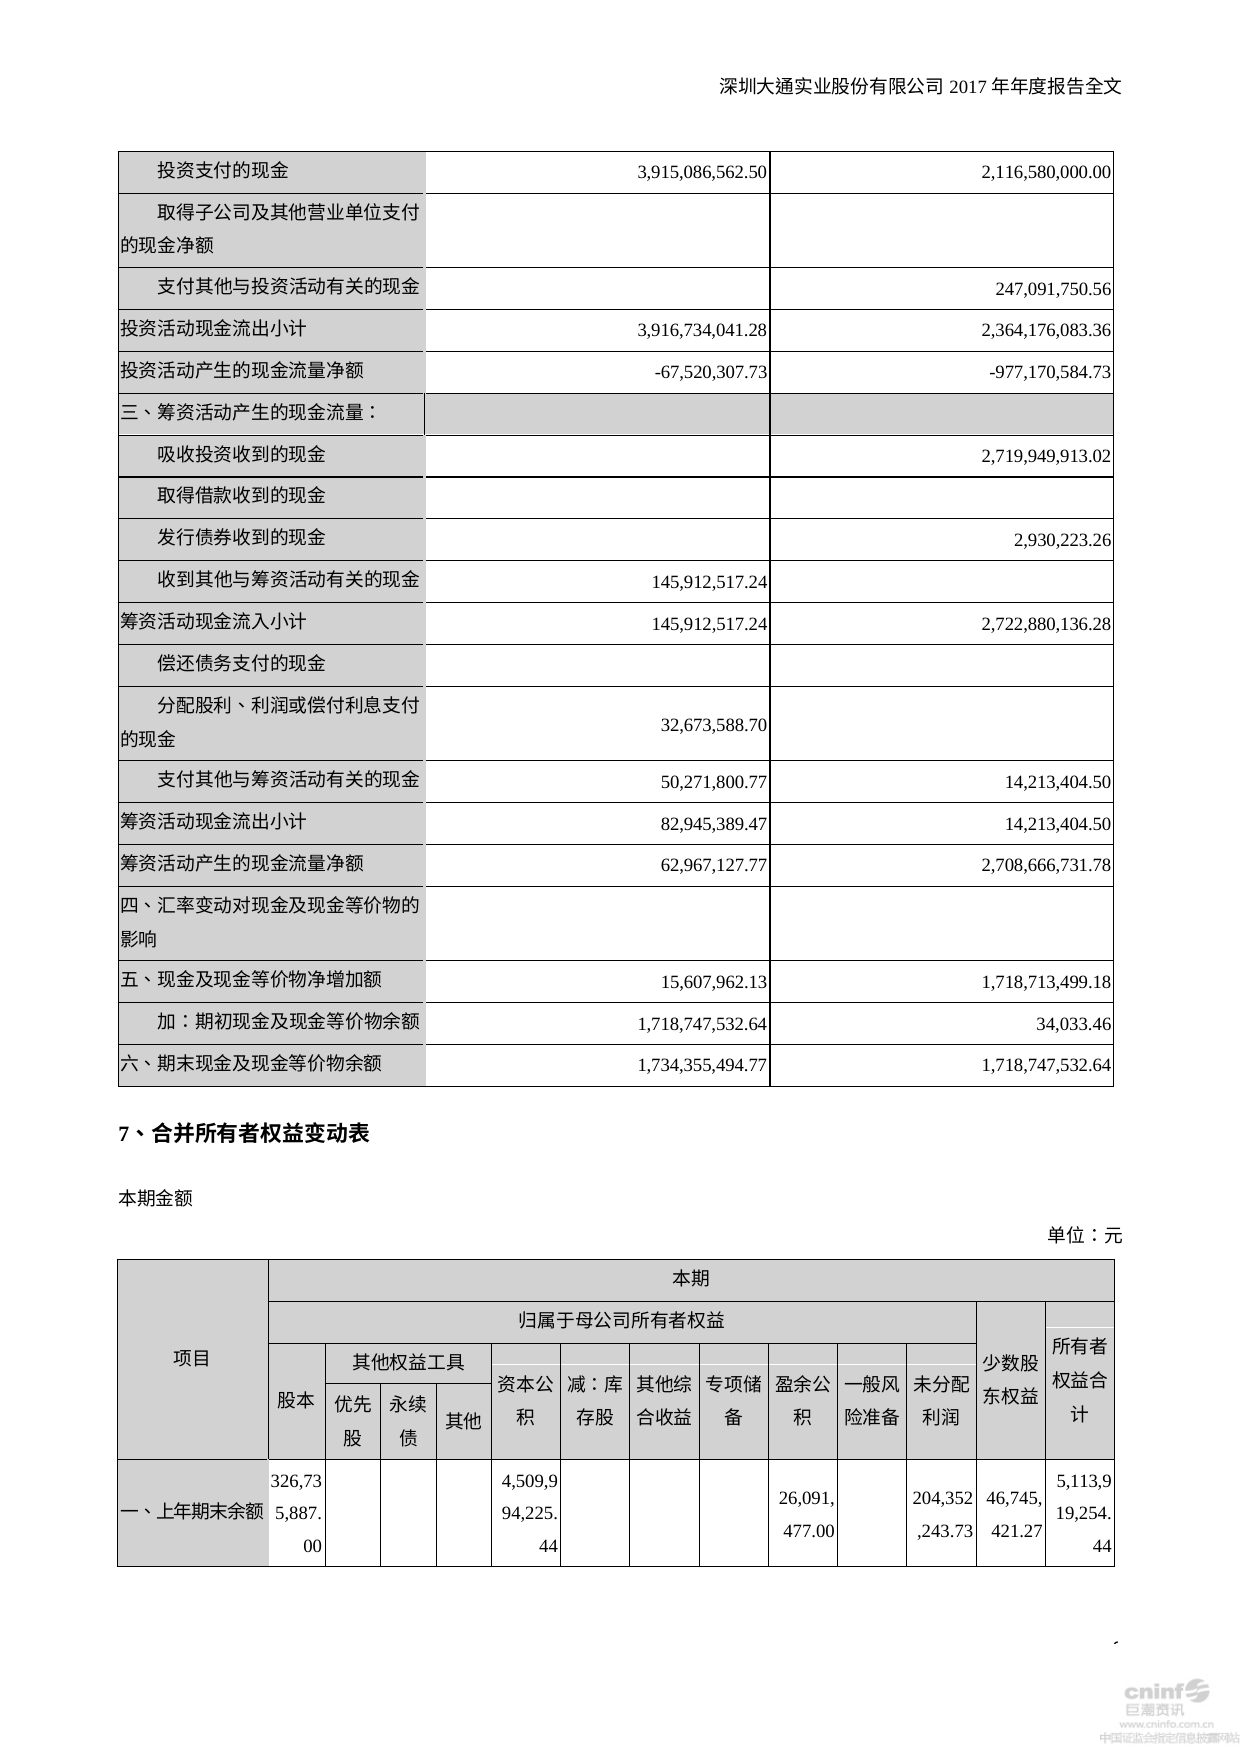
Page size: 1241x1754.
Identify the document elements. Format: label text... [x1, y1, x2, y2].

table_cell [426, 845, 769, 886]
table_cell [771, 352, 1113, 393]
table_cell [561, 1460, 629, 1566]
picture [1099, 1673, 1241, 1754]
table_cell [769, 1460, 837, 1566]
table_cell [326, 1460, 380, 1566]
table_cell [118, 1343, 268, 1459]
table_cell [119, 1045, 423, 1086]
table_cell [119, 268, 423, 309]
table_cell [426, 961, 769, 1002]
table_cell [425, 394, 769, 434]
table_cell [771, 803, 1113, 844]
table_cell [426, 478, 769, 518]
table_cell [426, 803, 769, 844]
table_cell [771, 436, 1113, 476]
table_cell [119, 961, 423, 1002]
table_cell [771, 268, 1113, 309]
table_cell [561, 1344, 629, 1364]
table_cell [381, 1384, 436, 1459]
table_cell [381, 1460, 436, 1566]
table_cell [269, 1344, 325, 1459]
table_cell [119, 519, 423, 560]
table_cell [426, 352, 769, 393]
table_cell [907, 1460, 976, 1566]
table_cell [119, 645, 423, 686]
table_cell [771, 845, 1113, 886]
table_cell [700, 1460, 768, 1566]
text 单位：元 [102, 1223, 1122, 1248]
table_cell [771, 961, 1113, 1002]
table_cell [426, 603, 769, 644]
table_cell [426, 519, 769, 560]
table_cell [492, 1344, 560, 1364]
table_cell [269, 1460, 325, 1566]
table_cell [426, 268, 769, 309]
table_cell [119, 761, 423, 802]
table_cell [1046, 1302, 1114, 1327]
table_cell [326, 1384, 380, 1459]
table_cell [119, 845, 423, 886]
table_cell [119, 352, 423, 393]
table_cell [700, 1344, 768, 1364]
text 本期金额 [118, 1185, 1240, 1210]
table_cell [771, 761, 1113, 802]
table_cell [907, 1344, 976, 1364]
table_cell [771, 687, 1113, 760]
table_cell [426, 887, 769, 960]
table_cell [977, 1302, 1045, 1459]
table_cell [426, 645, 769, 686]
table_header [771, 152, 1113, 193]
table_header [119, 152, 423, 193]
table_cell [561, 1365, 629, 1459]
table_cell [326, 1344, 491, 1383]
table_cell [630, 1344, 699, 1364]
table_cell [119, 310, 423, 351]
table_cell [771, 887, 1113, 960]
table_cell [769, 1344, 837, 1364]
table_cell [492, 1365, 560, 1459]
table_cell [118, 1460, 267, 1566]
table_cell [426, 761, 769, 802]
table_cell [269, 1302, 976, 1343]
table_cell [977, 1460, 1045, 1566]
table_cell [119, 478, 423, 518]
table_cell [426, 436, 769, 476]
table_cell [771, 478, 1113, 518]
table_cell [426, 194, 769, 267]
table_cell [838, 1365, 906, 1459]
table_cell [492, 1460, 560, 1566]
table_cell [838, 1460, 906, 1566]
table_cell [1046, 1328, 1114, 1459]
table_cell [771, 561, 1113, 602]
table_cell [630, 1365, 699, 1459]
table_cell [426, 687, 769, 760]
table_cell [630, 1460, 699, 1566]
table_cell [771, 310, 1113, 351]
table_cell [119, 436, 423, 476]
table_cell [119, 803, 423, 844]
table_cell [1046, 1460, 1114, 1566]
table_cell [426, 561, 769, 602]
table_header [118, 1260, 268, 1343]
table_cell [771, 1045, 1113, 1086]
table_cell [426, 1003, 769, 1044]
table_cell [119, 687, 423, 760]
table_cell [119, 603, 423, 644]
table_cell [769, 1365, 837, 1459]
subtitle 7、合并所有者权益变动表 [118, 1118, 1240, 1147]
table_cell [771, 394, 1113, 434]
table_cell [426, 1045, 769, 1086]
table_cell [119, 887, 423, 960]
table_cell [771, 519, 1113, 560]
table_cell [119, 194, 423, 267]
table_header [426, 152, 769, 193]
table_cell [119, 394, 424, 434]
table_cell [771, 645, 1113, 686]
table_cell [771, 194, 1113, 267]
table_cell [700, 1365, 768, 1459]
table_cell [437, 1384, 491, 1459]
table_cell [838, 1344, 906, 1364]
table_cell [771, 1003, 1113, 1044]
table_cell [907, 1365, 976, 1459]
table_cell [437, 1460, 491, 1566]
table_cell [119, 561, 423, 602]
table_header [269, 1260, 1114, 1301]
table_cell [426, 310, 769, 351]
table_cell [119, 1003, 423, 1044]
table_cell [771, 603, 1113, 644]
